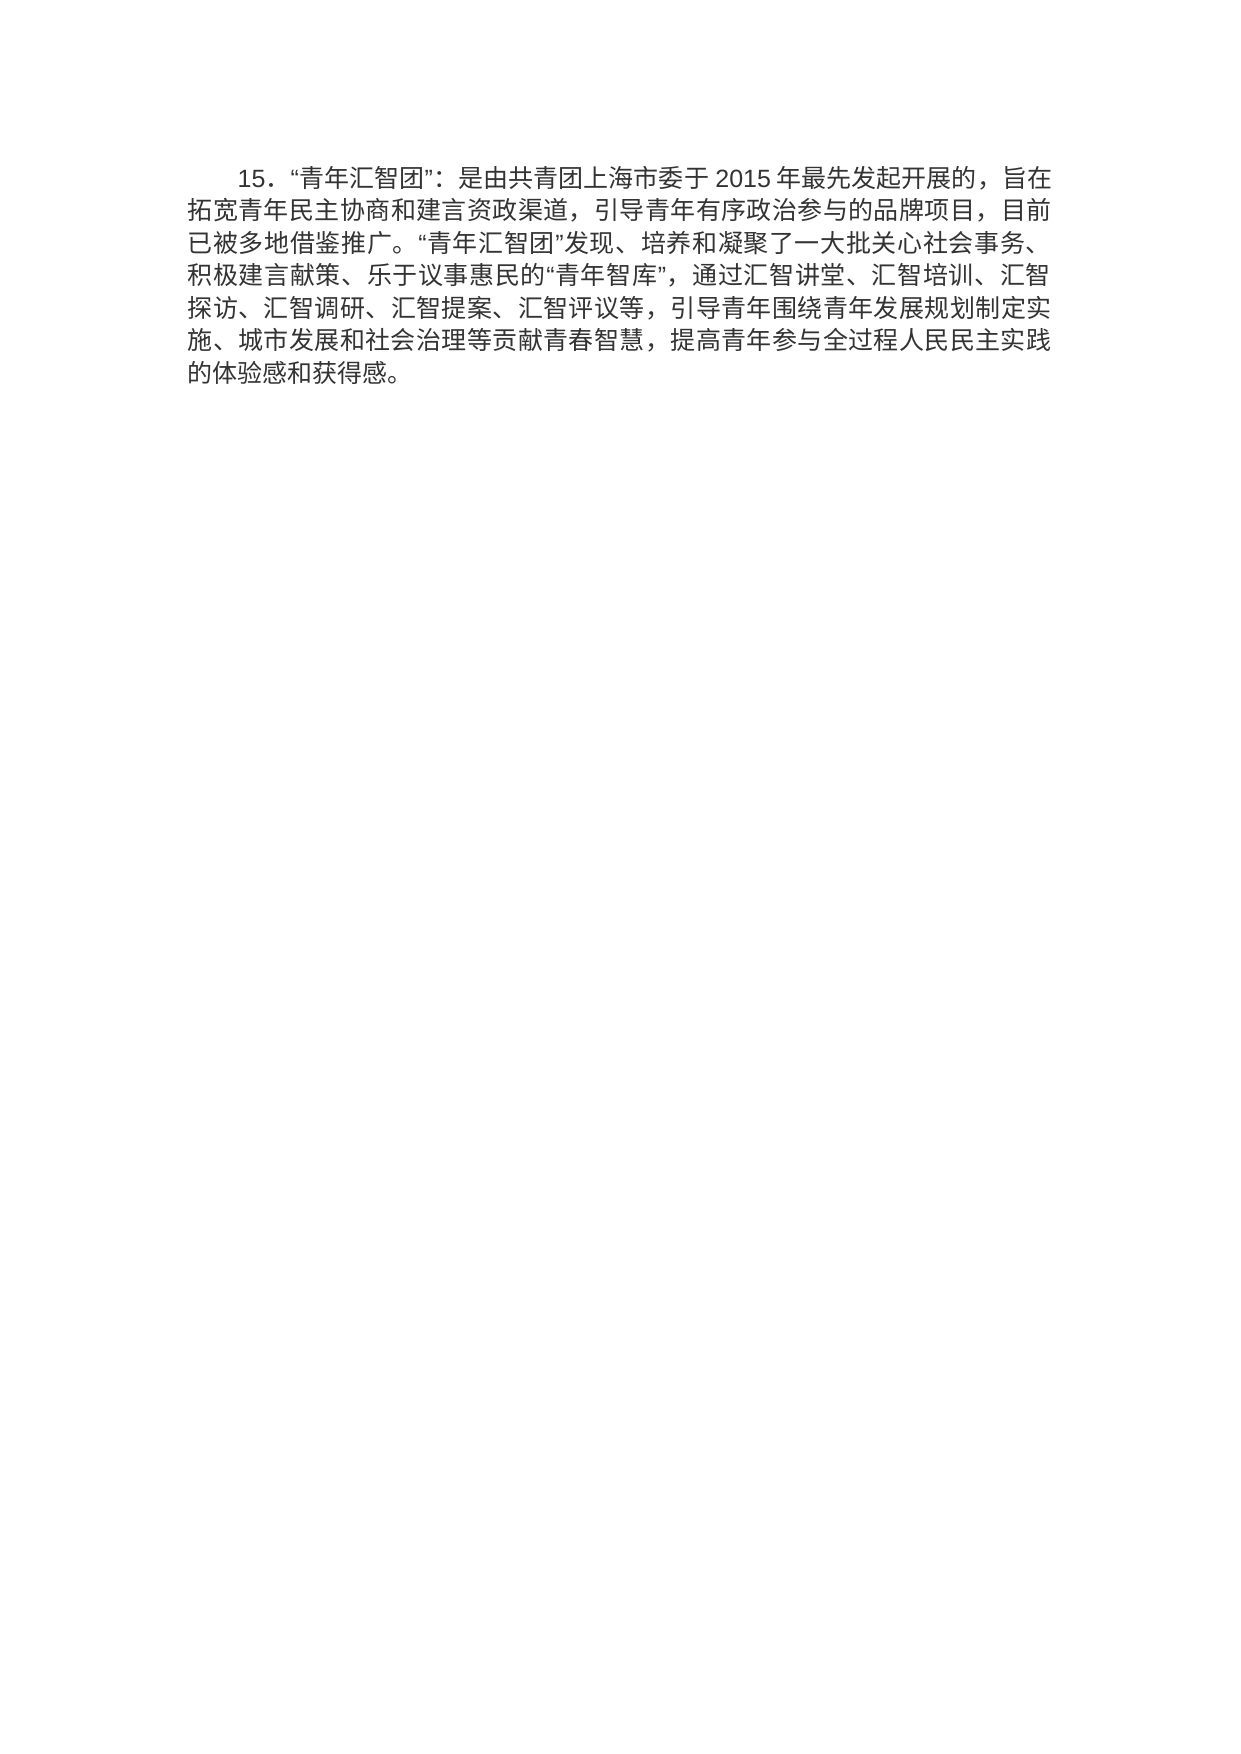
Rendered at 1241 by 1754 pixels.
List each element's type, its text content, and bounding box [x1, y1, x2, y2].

text 15．“青年汇智团”：是由共青团上海市委于2015年最先发起开展的，旨在拓宽青年民主协商和建言资政渠道，引导青年有序政治参与的品牌项目，目前已被多地借鉴推广。“青年汇智团”发现、培养和凝聚了一大批关心社会事务、积极建言献策、乐于议事惠民的“青年智库”，通过汇智讲堂、汇智培训、汇智探访、汇智调研、汇智提案、汇智评议等，引导青年围绕青年发展规划制定实施、城市发展和社会治理等贡献青春智慧，提高青年参与全过程人民民主实践的体验感和获得感。 [187, 162, 1053, 389]
